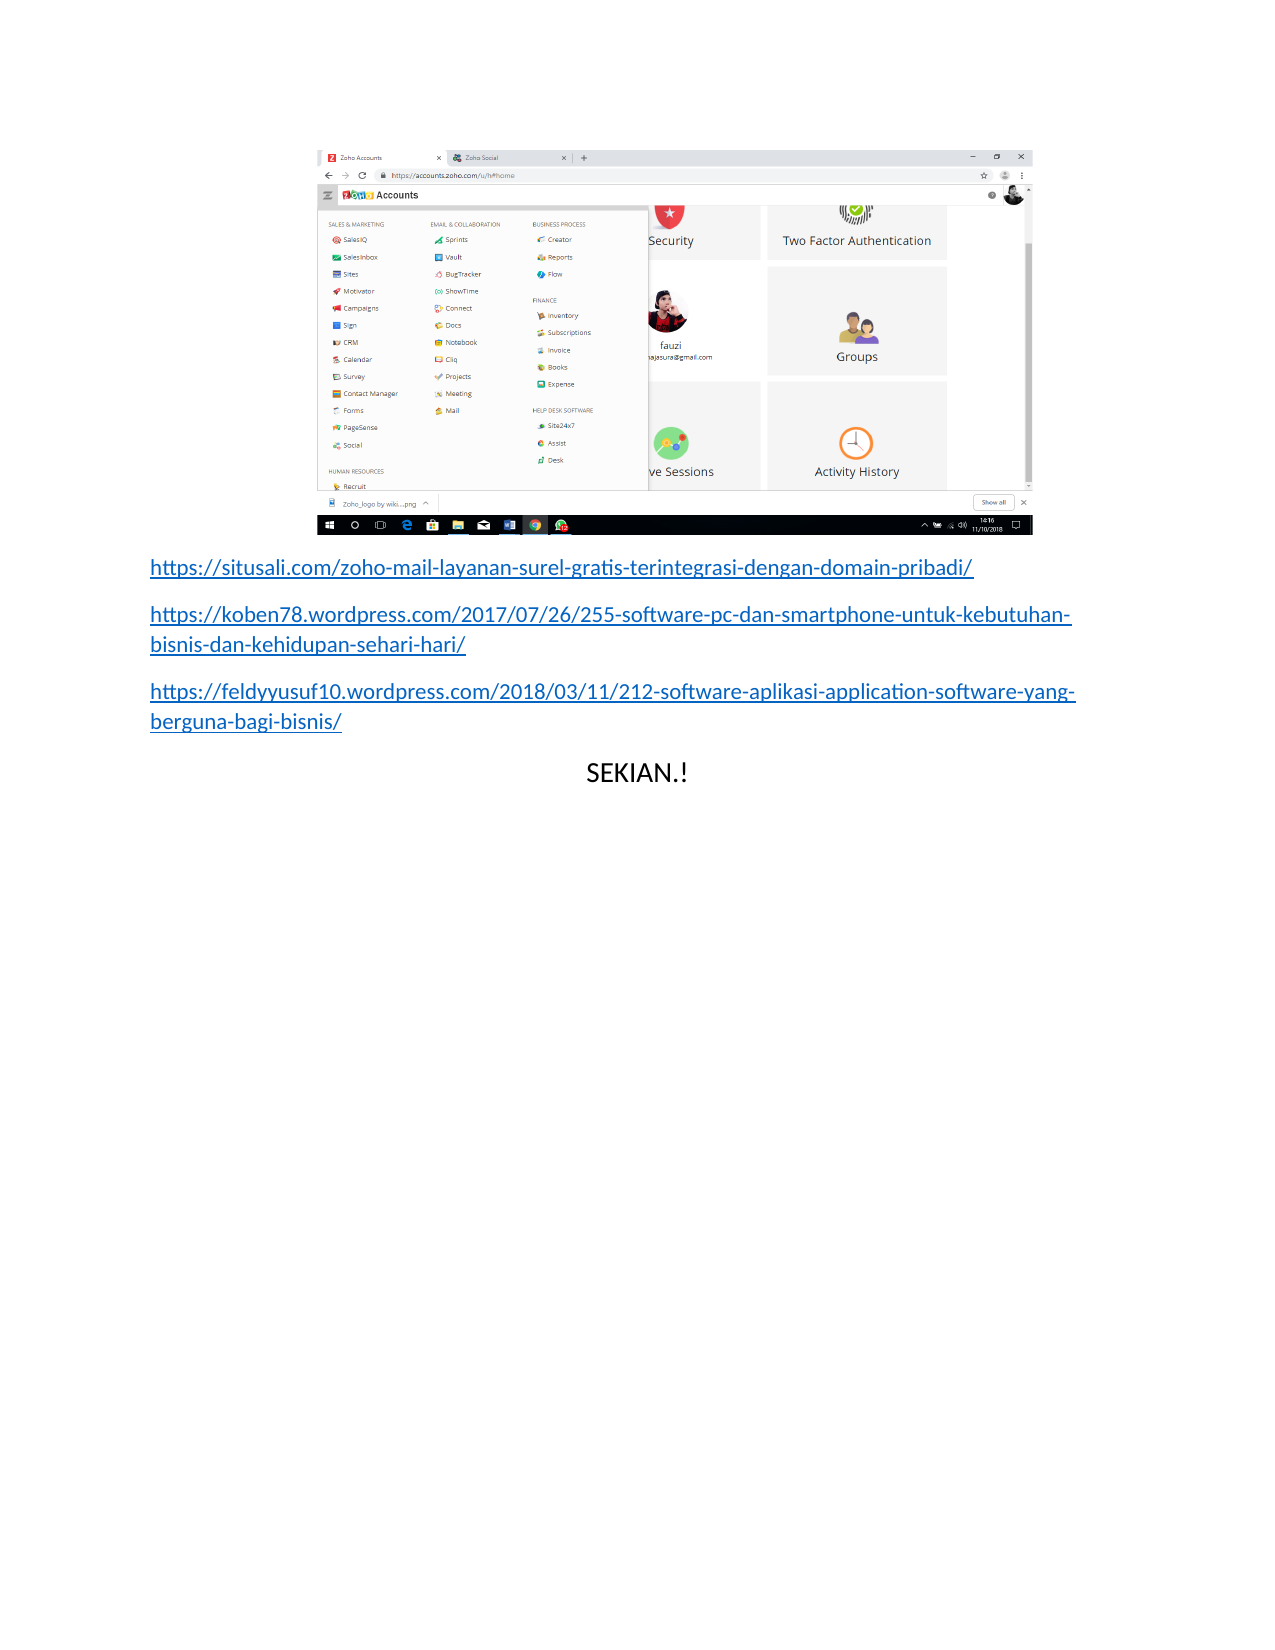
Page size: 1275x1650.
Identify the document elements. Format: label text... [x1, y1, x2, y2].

text https://koben78.wordpress.com/2017/07/26/255-software-pc-dan-smartphone-untuk-kebutuhan-bisnis-dan-kehidupan-sehari-hari/ [150, 600, 1125, 658]
text https://feldyyusuf10.wordpress.com/2018/03/11/212-software-aplikasi-application-software-yang-berguna-bagi-bisnis/ [150, 677, 1125, 735]
text SEKIAN.! [150, 754, 1125, 790]
picture [317, 150, 1033, 535]
text https://situsali.com/zoho-mail-layanan-surel-gratis-terintegrasi-dengan-domain-pribadi/ [150, 553, 1125, 581]
